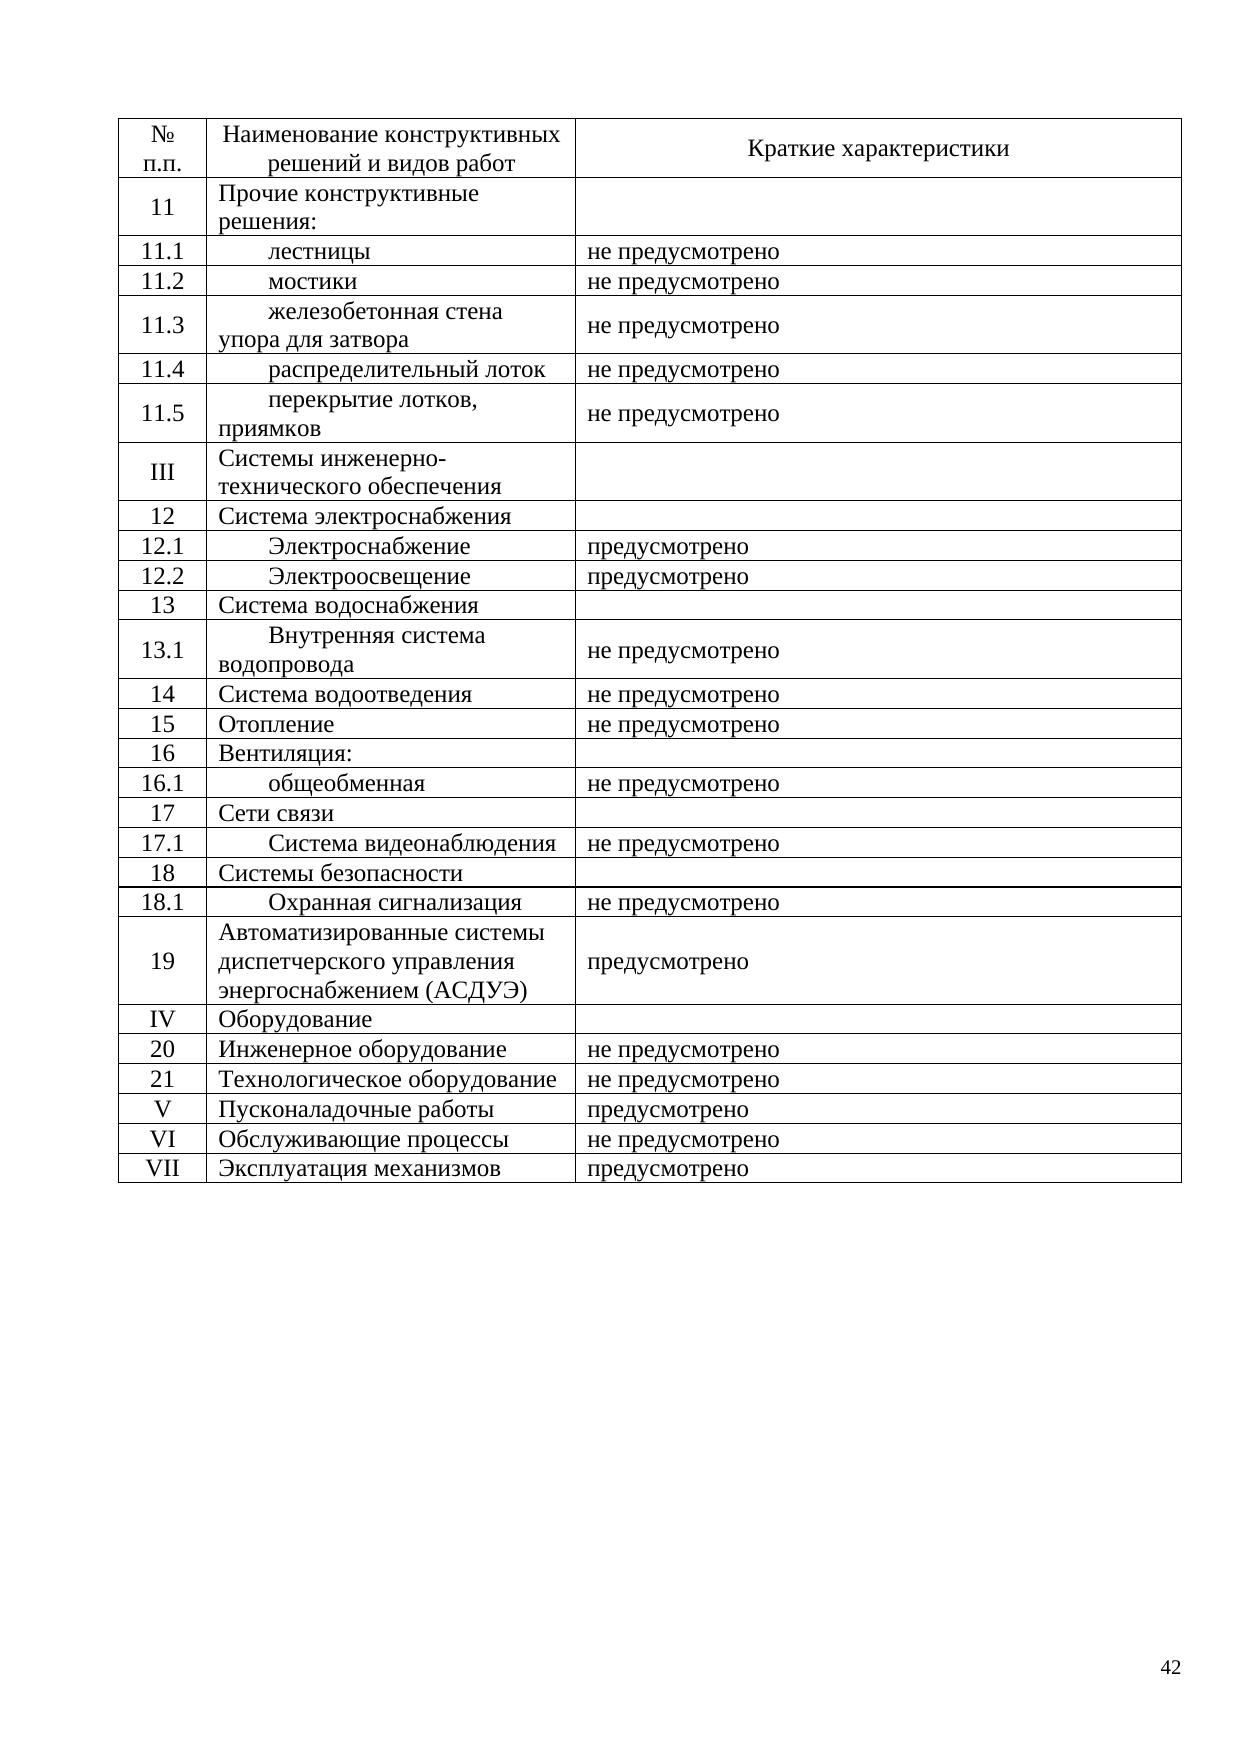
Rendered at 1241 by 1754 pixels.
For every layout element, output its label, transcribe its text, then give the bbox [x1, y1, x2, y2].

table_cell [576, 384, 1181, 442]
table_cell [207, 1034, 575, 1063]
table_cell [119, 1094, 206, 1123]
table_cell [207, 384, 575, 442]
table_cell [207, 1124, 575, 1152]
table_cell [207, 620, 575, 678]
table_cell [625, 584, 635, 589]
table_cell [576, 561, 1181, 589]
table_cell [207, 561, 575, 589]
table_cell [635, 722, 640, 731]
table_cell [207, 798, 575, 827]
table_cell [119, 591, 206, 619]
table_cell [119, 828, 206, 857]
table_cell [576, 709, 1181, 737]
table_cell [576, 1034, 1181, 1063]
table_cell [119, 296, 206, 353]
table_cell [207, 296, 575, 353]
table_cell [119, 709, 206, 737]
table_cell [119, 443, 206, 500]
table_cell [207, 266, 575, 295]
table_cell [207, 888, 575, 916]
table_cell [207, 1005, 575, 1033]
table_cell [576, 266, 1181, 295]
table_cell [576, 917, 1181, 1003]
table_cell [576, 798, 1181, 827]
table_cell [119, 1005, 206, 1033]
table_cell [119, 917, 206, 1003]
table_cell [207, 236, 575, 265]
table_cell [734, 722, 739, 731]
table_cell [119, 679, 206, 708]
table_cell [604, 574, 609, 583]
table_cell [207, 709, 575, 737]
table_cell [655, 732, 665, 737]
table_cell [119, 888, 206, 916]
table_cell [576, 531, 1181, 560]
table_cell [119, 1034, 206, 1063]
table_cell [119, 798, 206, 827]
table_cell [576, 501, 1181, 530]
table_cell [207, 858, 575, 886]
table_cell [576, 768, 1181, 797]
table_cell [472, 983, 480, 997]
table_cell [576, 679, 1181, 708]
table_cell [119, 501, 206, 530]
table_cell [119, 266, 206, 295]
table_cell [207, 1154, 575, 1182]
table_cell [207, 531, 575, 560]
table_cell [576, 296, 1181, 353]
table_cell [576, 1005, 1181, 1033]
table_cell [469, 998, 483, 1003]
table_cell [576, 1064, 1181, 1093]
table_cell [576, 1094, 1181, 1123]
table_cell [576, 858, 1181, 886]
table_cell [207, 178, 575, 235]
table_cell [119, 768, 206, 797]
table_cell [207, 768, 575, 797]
table_header Краткие характеристики [576, 119, 1181, 177]
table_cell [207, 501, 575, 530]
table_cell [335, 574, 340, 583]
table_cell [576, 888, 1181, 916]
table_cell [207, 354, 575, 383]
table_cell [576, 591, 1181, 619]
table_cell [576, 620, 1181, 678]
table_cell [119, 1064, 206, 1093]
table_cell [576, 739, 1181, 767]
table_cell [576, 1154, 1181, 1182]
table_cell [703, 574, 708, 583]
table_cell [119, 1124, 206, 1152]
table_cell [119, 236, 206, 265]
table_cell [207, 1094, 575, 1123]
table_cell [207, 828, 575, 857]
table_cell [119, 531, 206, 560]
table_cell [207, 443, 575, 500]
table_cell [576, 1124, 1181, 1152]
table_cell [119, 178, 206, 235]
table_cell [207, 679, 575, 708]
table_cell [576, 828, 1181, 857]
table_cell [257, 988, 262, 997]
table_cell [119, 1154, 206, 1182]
table_header № п.п. [119, 119, 206, 177]
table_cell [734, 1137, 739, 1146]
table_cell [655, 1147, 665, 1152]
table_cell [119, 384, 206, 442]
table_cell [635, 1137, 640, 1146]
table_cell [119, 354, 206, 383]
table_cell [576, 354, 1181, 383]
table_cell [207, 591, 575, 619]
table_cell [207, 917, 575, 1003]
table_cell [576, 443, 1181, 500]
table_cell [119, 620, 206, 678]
table_header Наименование конструктивных решений и видов работ [207, 119, 575, 177]
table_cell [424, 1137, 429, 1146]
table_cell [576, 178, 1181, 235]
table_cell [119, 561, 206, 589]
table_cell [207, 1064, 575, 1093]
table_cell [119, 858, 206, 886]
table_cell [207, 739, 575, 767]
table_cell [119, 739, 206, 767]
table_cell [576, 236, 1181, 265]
